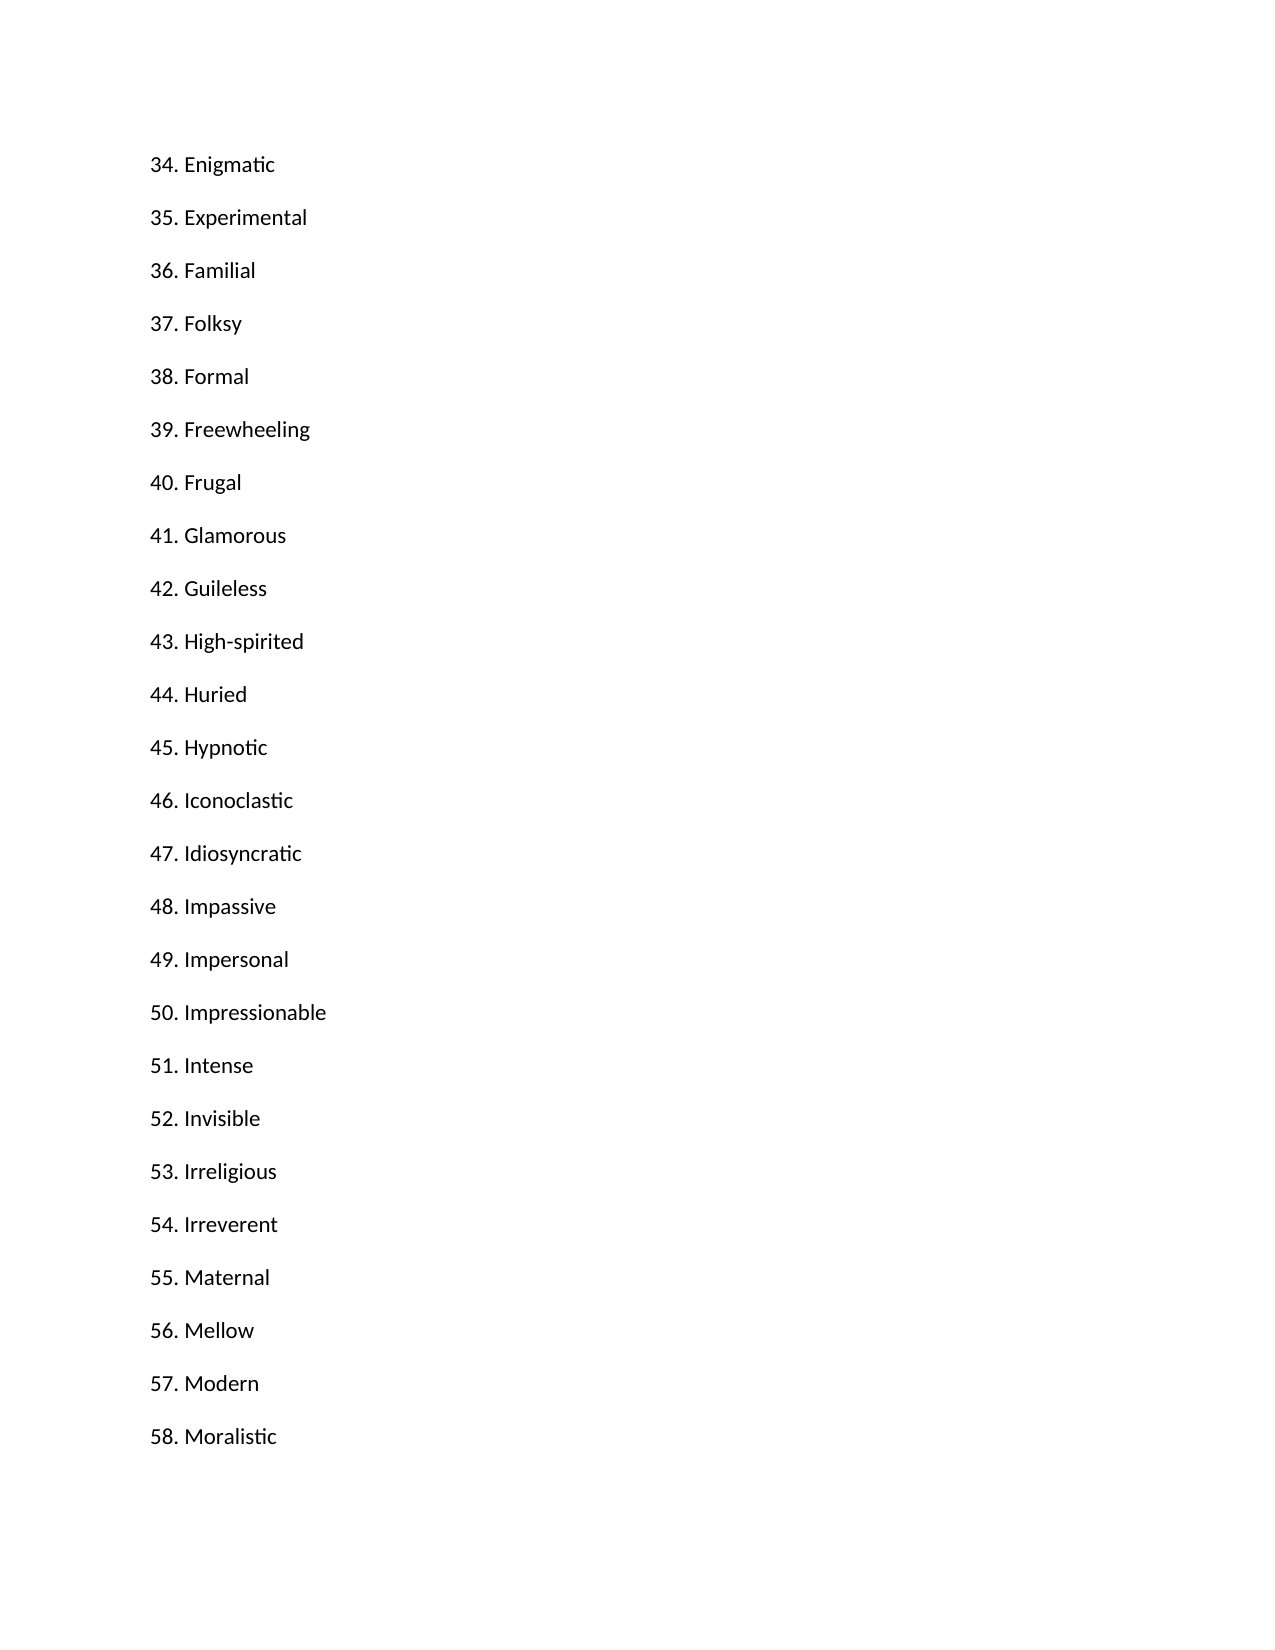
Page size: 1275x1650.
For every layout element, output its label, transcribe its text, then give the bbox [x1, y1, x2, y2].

text 52. Invisible [150, 1104, 1125, 1132]
text 45. Hypnotic [150, 733, 1125, 761]
text 36. Familial [150, 256, 1125, 284]
text 47. Idiosyncratic [150, 839, 1125, 867]
text 41. Glamorous [150, 521, 1125, 549]
text 43. High-spirited [150, 627, 1125, 655]
text 56. Mellow [150, 1316, 1125, 1344]
text 53. Irreligious [150, 1157, 1125, 1185]
text 55. Maternal [150, 1263, 1125, 1291]
text 54. Irreverent [150, 1210, 1125, 1238]
text 38. Formal [150, 362, 1125, 390]
text 34. Enigmatic [150, 150, 1125, 178]
text 50. Impressionable [150, 998, 1125, 1026]
text 44. Huried [150, 680, 1125, 708]
text 37. Folksy [150, 309, 1125, 337]
text 51. Intense [150, 1051, 1125, 1079]
text 57. Modern [150, 1369, 1125, 1397]
text 35. Experimental [150, 203, 1125, 231]
text 46. Iconoclastic [150, 786, 1125, 814]
text 40. Frugal [150, 468, 1125, 496]
text 58. Moralistic [150, 1422, 1125, 1451]
text 48. Impassive [150, 892, 1125, 920]
text 39. Freewheeling [150, 415, 1125, 443]
text 42. Guileless [150, 574, 1125, 602]
text 49. Impersonal [150, 945, 1125, 973]
